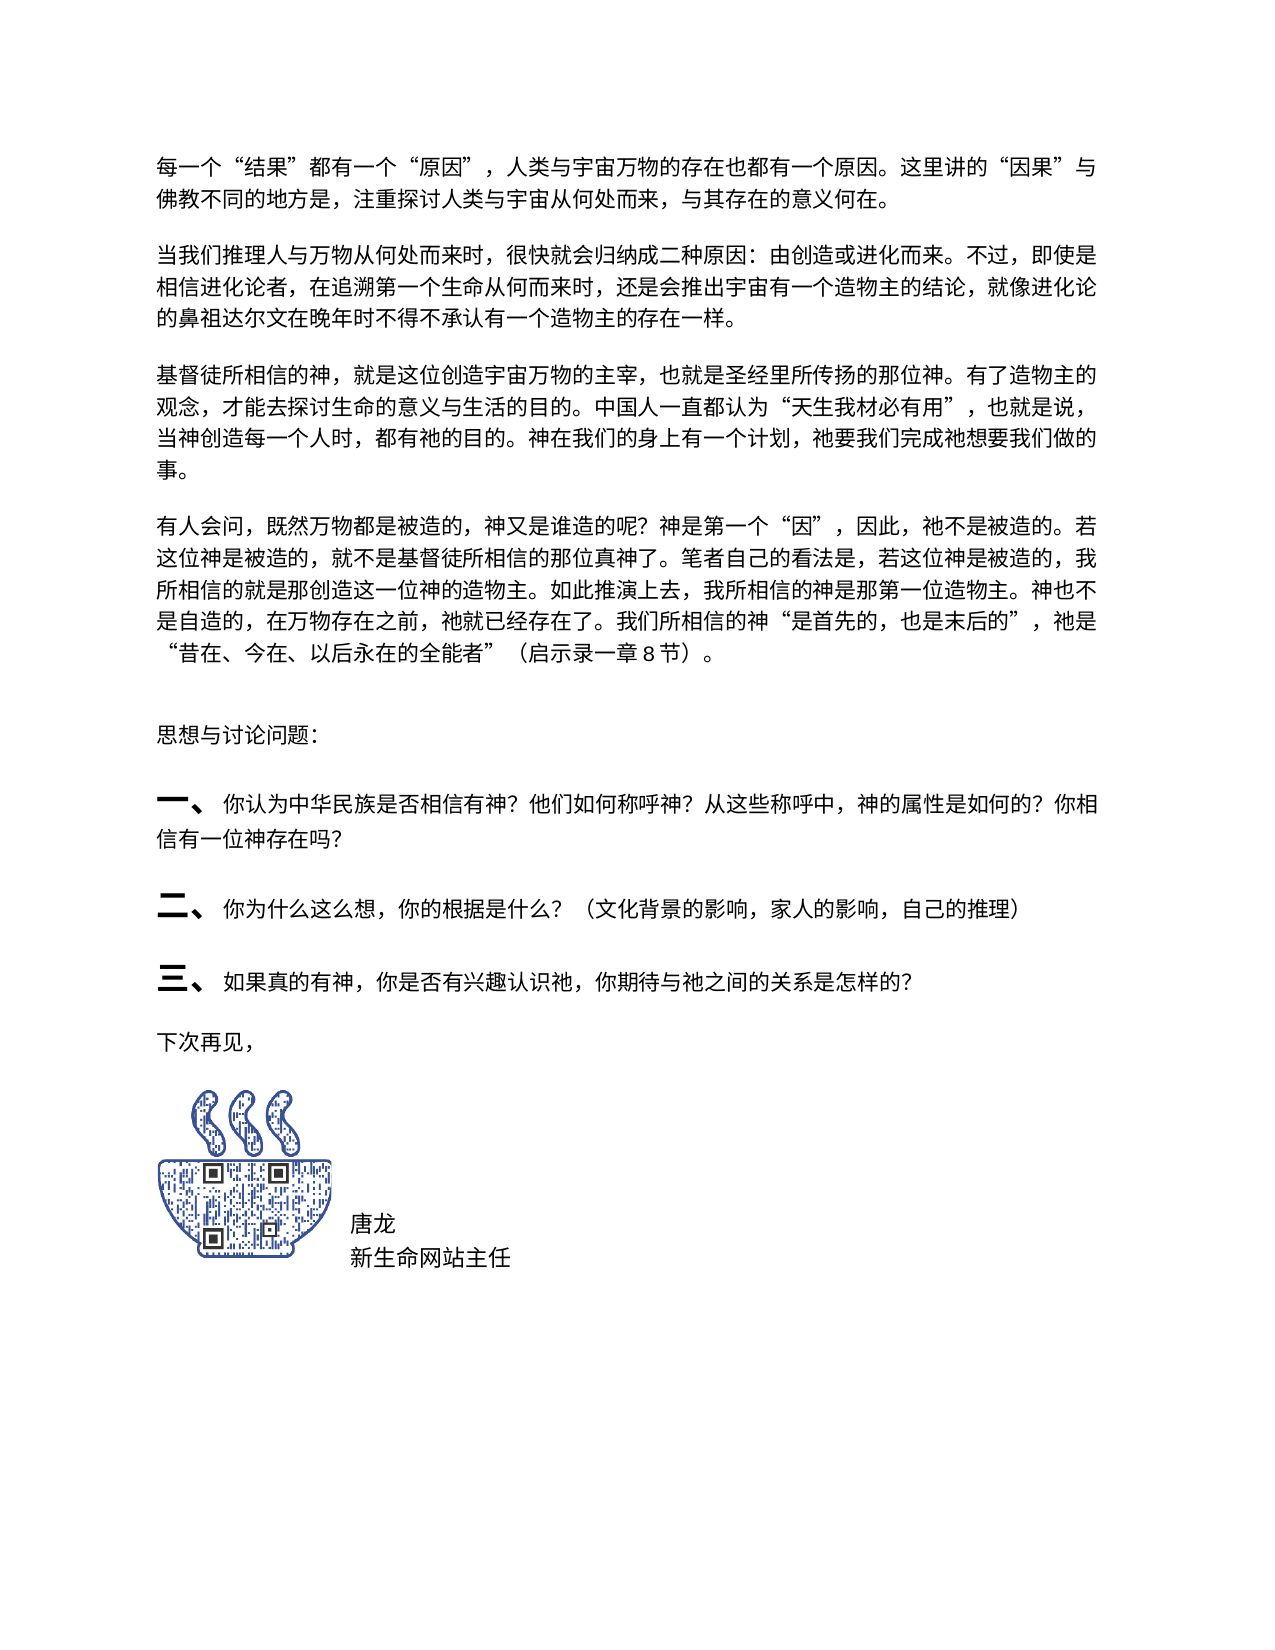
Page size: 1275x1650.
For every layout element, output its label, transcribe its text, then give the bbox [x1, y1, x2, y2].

text 有人会问，既然万物都是被造的，神又是谁造的呢？神是第一个“因”，因此，祂不是被造的。若这位神是被造的，就不是基督徒所相信的那位真神了。笔者自己的看法是，若这位神是被造的，我所相信的就是那创造这一位神的造物主。如此推演上去，我所相信的神是那第一位造物主。神也不是自造的，在万物存在之前，祂就已经存在了。我们所相信的神“是首先的，也是末后的”，祂是“昔在、今在、以后永在的全能者”（启示录一章8节）。 [156, 509, 1118, 668]
text 思想与讨论问题： [156, 718, 1118, 749]
text 二、你为什么这么想，你的根据是什么？（文化背景的影响，家人的影响，自己的推理） [156, 879, 1118, 927]
text 每一个“结果”都有一个“原因”，人类与宇宙万物的存在也都有一个原因。这里讲的“因果”与佛教不同的地方是，注重探讨人类与宇宙从何处而来，与其存在的意义何在。 [156, 150, 1118, 213]
text 下次再见， [156, 1025, 1118, 1056]
text 新生命网站主任 [156, 1239, 1118, 1273]
text 三、如果真的有神，你是否有兴趣认识祂，你期待与祂之间的关系是怎样的？ [156, 952, 1118, 1000]
text 唐龙 [332, 1206, 1118, 1239]
text 基督徒所相信的神，就是这位创造宇宙万物的主宰，也就是圣经里所传扬的那位神。有了造物主的观念，才能去探讨生命的意义与生活的目的。中国人一直都认为“天生我材必有用”，也就是说，当神创造每一个人时，都有祂的目的。神在我们的身上有一个计划，祂要我们完成祂想要我们做的事。 [156, 358, 1118, 484]
text 一、你认为中华民族是否相信有神？他们如何称呼神？从这些称呼中，神的属性是如何的？你相信有一位神存在吗？ [156, 774, 1118, 854]
picture [156, 1090, 332, 1259]
text 当我们推理人与万物从何处而来时，很快就会归纳成二种原因：由创造或进化而来。不过，即使是相信进化论者，在追溯第一个生命从何而来时，还是会推出宇宙有一个造物主的结论，就像进化论的鼻祖达尔文在晚年时不得不承认有一个造物主的存在一样。 [156, 238, 1118, 333]
